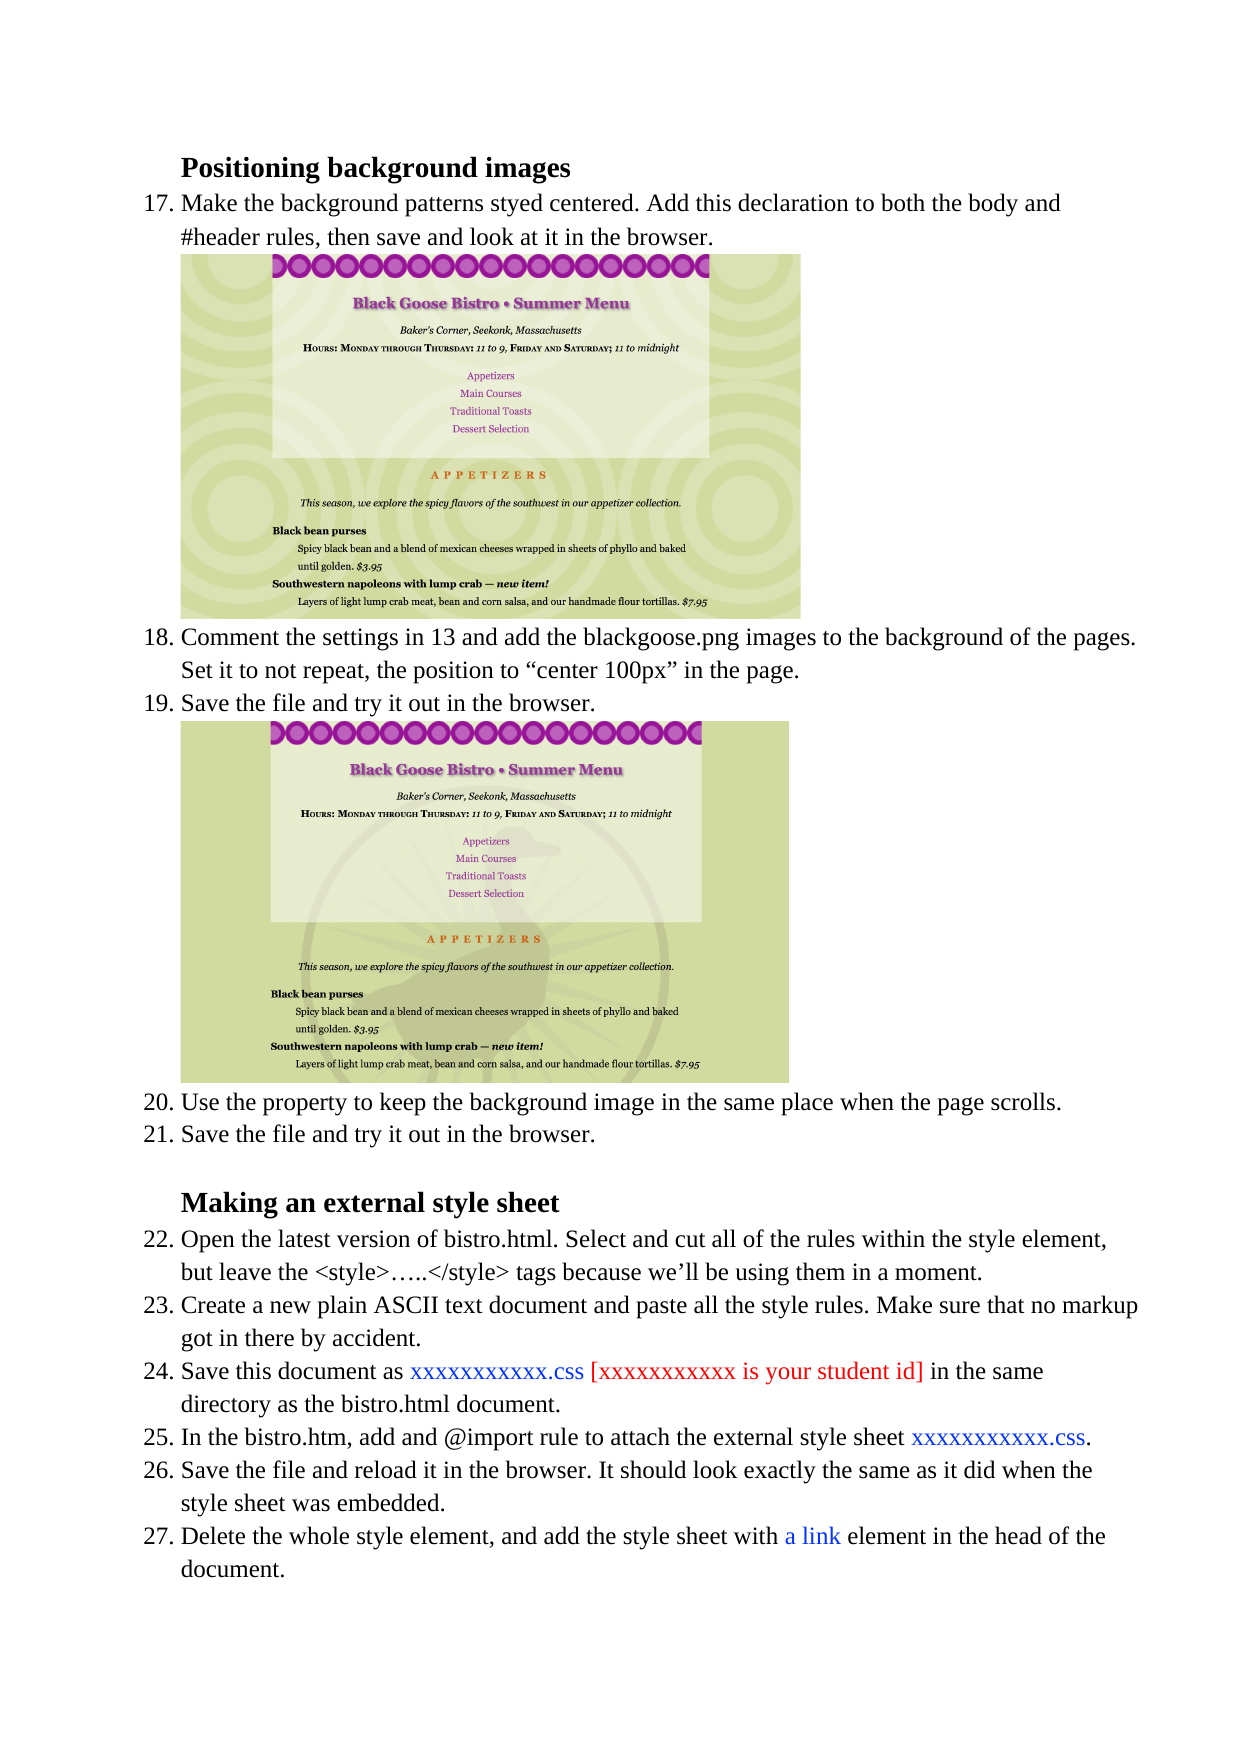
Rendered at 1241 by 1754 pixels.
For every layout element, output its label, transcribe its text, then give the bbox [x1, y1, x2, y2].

list In the bistro.htm, add and @import rule to attach the external style sheet xxxxxxxxxxx.css. [143, 1422, 1140, 1451]
list Save the file and try it out in the browser. [143, 1119, 1140, 1148]
list Make the background patterns styed centered. Add this declaration to both the body and #header rules, then save and look at it in the browser. [143, 188, 1140, 250]
list Making an external style sheet [181, 1186, 1140, 1219]
list Open the latest version of bistro.html. Select and cut all of the rules within the style element, but leave the <style>…..</style> tags because we’ll be using them in a moment. [143, 1224, 1140, 1286]
list Use the property to keep the background image in the same place when the page scrolls. [143, 1087, 1140, 1115]
list Save the file and try it out in the browser. [143, 688, 1140, 717]
list Save this document as xxxxxxxxxxx.css [xxxxxxxxxxx is your student id] in the same directory as the bistro.html document. [143, 1356, 1140, 1418]
list Create a new plain ASCII text document and paste all the style rules. Make sure that no markup got in there by accident. [143, 1290, 1140, 1352]
picture [180, 721, 789, 1083]
list Delete the whole style element, and add the style sheet with a link element in the head of the document. [143, 1521, 1140, 1583]
list Save the file and reload it in the browser. It should look exactly the same as it did when the style sheet was embedded. [143, 1455, 1140, 1517]
picture [180, 254, 801, 619]
list Comment the settings in 13 and add the blackgoose.png images to the background of the pages. Set it to not repeat, the position to “center 100px” in the page. [143, 622, 1140, 684]
list Positioning background images [181, 150, 1140, 183]
